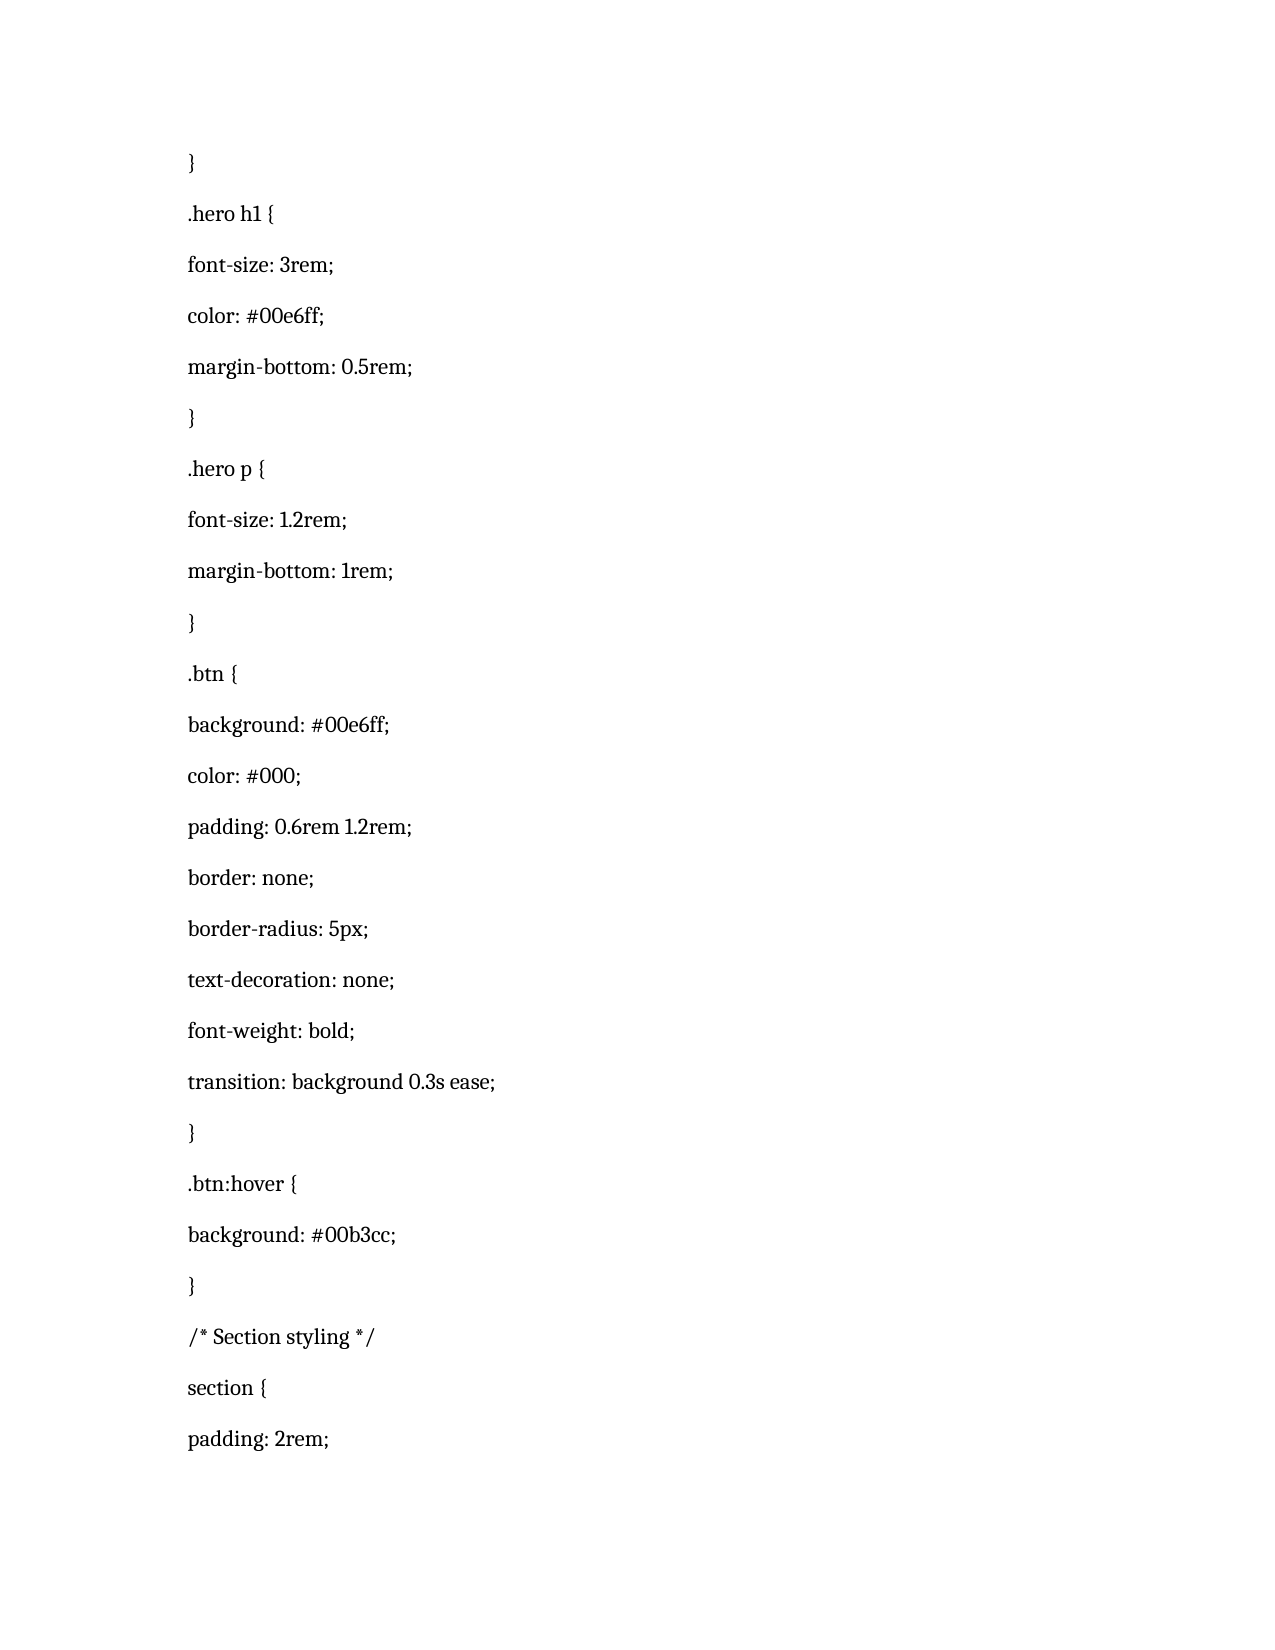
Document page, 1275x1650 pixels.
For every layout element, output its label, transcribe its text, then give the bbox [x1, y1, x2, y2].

text font-size: 1.2rem; [187, 507, 1087, 534]
text border-radius: 5px; [187, 916, 1087, 942]
text } [187, 150, 1087, 176]
text /* Section styling */ [187, 1324, 1087, 1350]
text } [187, 405, 1087, 432]
text text-decoration: none; [187, 967, 1087, 993]
text } [187, 609, 1087, 636]
text .btn { [187, 660, 1087, 687]
text margin-bottom: 0.5rem; [187, 354, 1087, 381]
text } [187, 1120, 1087, 1146]
text padding: 0.6rem 1.2rem; [187, 813, 1087, 840]
text background: #00b3cc; [187, 1222, 1087, 1248]
text color: #00e6ff; [187, 303, 1087, 329]
text padding: 2rem; [187, 1426, 1087, 1452]
text font-size: 3rem; [187, 252, 1087, 278]
text transition: background 0.3s ease; [187, 1069, 1087, 1095]
text color: #000; [187, 762, 1087, 789]
text .hero p { [187, 456, 1087, 483]
text } [187, 1273, 1087, 1299]
text section { [187, 1375, 1087, 1401]
text margin-bottom: 1rem; [187, 558, 1087, 585]
text background: #00e6ff; [187, 711, 1087, 738]
text .btn:hover { [187, 1171, 1087, 1197]
text font-weight: bold; [187, 1018, 1087, 1044]
text border: none; [187, 864, 1087, 891]
text .hero h1 { [187, 201, 1087, 227]
